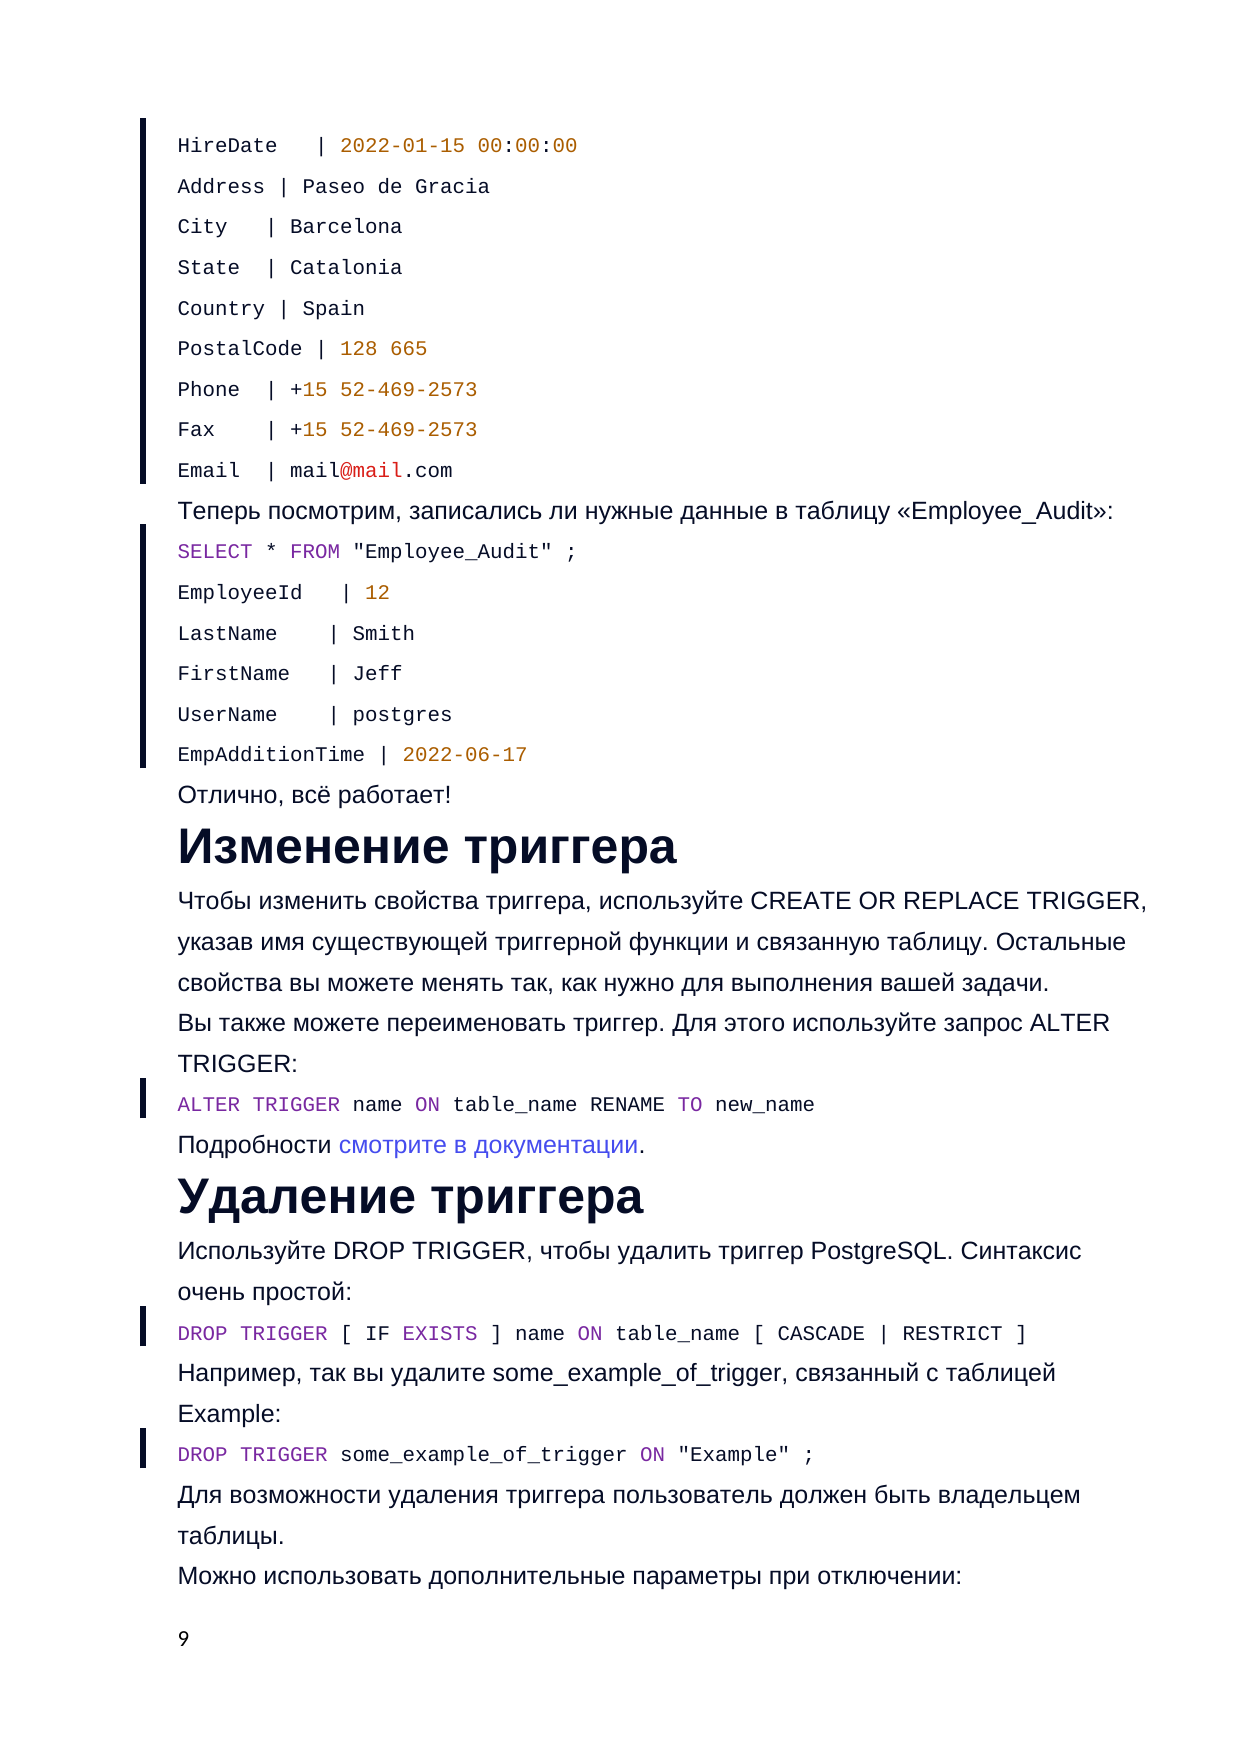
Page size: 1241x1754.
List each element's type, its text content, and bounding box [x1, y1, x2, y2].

text Fax | +15 52-469-2573 [177, 402, 1152, 443]
text State | Catalonia [177, 240, 1152, 281]
text PostalCode | 128 665 [177, 321, 1152, 362]
text UserName | postgres [177, 687, 1152, 727]
text EmployeeId | 12 [177, 565, 1152, 606]
text Address | Paseo de Gracia [177, 159, 1152, 199]
text Для возможности удаления триггера пользователь должен быть владельцем таблицы. [177, 1468, 1152, 1549]
text Country | Spain [177, 281, 1152, 321]
text Phone | +15 52-469-2573 [177, 362, 1152, 402]
text Теперь посмотрим, записались ли нужные данные в таблицу «Employee_Audit»: [177, 484, 1152, 524]
text DROP TRIGGER some_example_of_trigger ON "Example" ; [177, 1427, 1152, 1468]
text City | Barcelona [177, 199, 1152, 240]
text Например, так вы удалите some_example_of_trigger, связанный с таблицей Example: [177, 1346, 1152, 1427]
text Подробности смотрите в документации. [177, 1118, 1152, 1159]
text ALTER TRIGGER name ON table_name RENAME TO new_name [177, 1077, 1152, 1118]
text Изменение триггера [177, 809, 1152, 874]
text Email | mail@mail.com [177, 443, 1152, 484]
text Чтобы изменить свойства триггера, используйте CREATE OR REPLACE TRIGGER, указав имя существующей триггерной функции и связанную таблицу. Остальные свойства вы можете менять так, как нужно для выполнения вашей задачи. [177, 874, 1152, 996]
text Удаление триггера [177, 1159, 1152, 1224]
text Можно использовать дополнительные параметры при отключении: [177, 1549, 1152, 1590]
text SELECT * FROM "Employee_Audit" ; [177, 524, 1152, 565]
text DROP TRIGGER [ IF EXISTS ] name ON table_name [ CASCADE | RESTRICT ] [177, 1306, 1152, 1346]
text Используйте DROP TRIGGER, чтобы удалить триггер PostgreSQL. Синтаксис очень простой: [177, 1224, 1152, 1306]
text Отлично, всё работает! [177, 768, 1152, 809]
text HireDate | 2022-01-15 00:00:00 [177, 118, 1152, 159]
text LastName | Smith [177, 606, 1152, 646]
text EmpAdditionTime | 2022-06-17 [177, 727, 1152, 768]
text FirstName | Jeff [177, 646, 1152, 687]
text Вы также можете переименовать триггер. Для этого используйте запрос ALTER TRIGGER: [177, 996, 1152, 1077]
